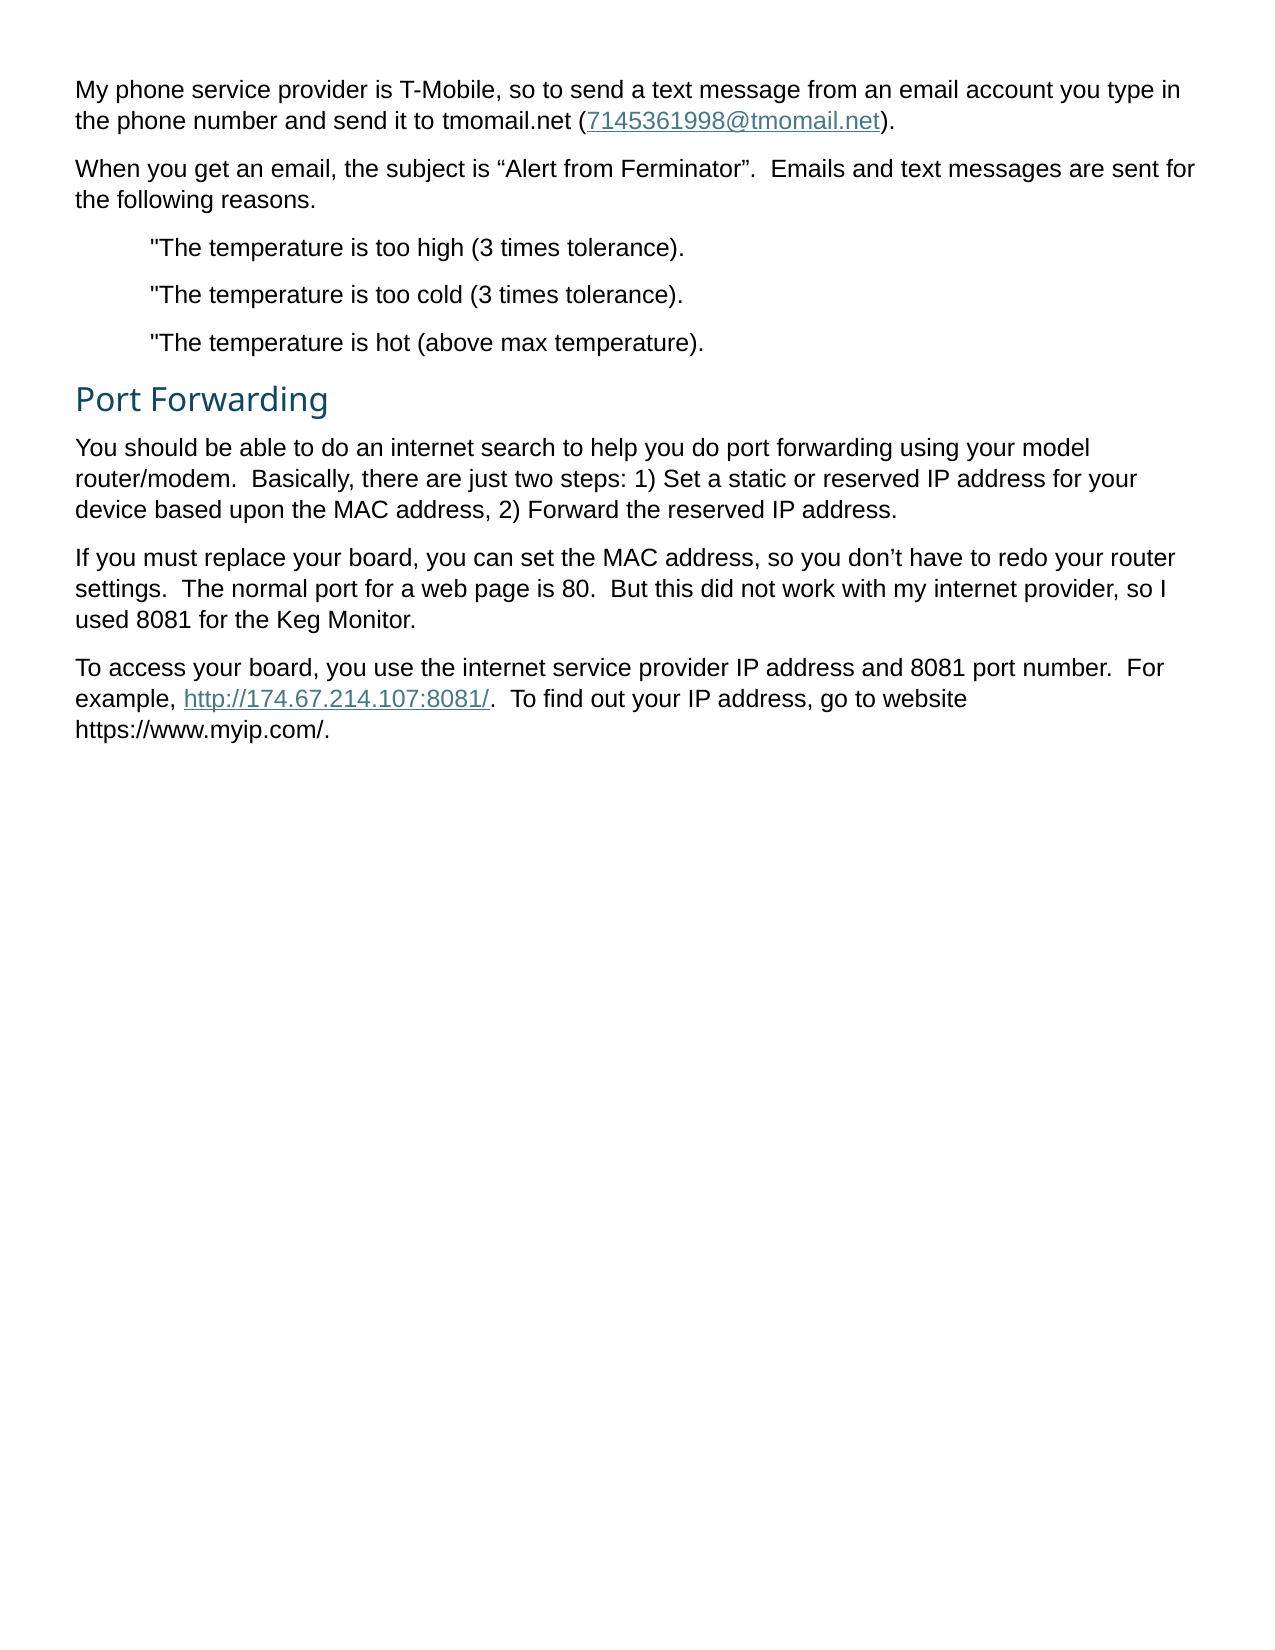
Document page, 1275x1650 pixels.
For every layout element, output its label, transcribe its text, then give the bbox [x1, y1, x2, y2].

text If you must replace your board, you can set the MAC address, so you don’t have to redo your router settings. The normal port for a web page is 80. But this did not work with my internet provider, so I used 8081 for the Keg Monitor. [75, 543, 1200, 633]
text My phone service provider is T-Mobile, so to send a text message from an email account you type in the phone number and send it to tmomail.net (7145361998@tmomail.net). [75, 75, 1200, 135]
subtitle Port Forwarding [75, 376, 1200, 421]
text "The temperature is too cold (3 times tolerance). [75, 280, 1200, 309]
text "The temperature is hot (above max temperature). [75, 328, 1200, 357]
text "The temperature is too high (3 times tolerance). [75, 232, 1200, 261]
text When you get an email, the subject is “Alert from Ferminator”. Emails and text messages are sent for the following reasons. [75, 154, 1200, 213]
text To access your board, you use the internet service provider IP address and 8081 port number. For example, http://174.67.214.107:8081/. To find out your IP address, go to website https://www.myip.com/. [75, 652, 1200, 743]
text You should be able to do an internet search to help you do port forwarding using your model router/modem. Basically, there are just two steps: 1) Set a static or reserved IP address for your device based upon the MAC address, 2) Forward the reserved IP address. [75, 433, 1200, 524]
